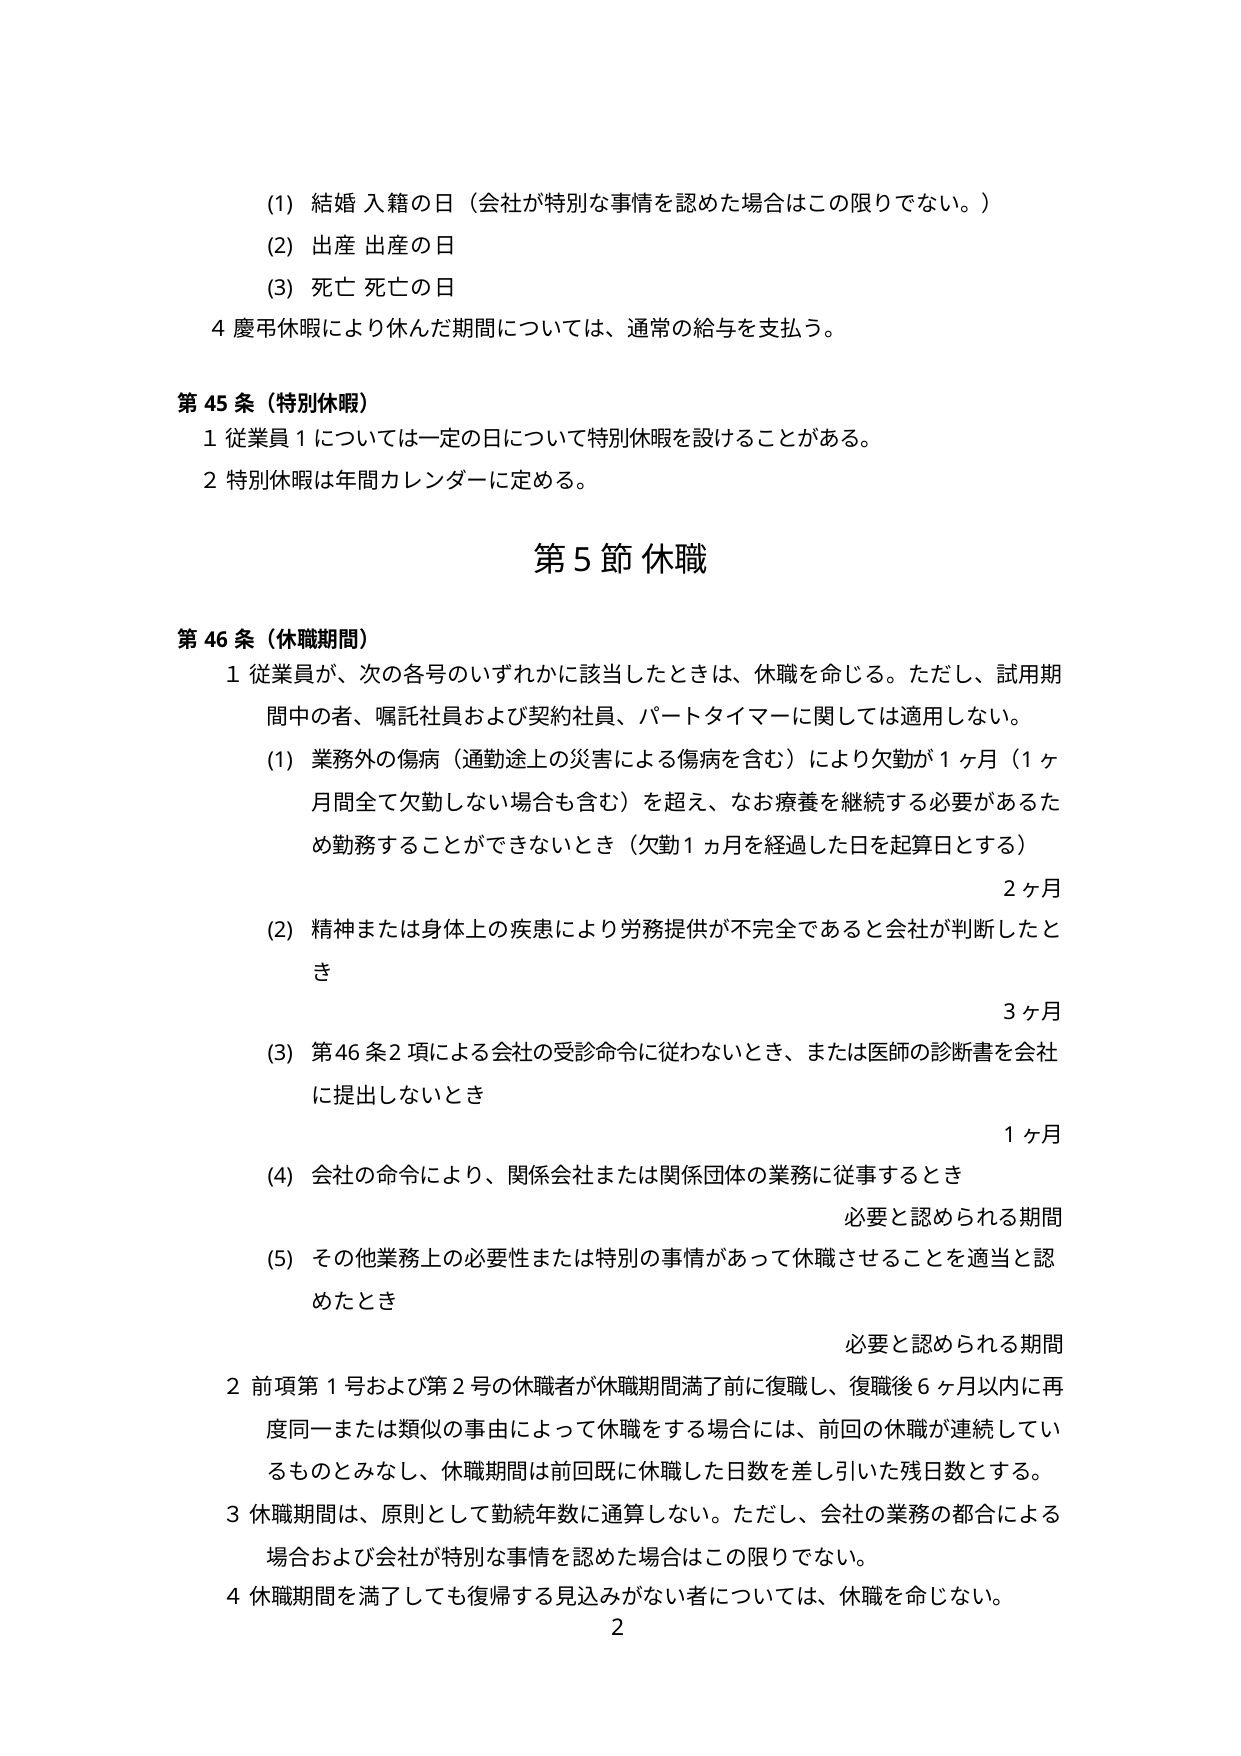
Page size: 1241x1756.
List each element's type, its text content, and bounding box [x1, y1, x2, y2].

text １ 従業員が、次の各号のいずれかに該当したときは、休職を命じる。ただし、試用期間中の者、嘱託社員および契約社員、パートタイマーに関しては適用しない。 [222, 657, 1064, 731]
text １ 従業員 1 については一定の日について特別休暇を設けることがある。 [199, 421, 1096, 453]
list 結婚 入籍の日（会社が特別な事情を認めた場合はこの限りでない。） [267, 186, 1096, 218]
list 出産 出産の日 [267, 228, 1096, 260]
subtitle 第 46 条（休職期間） [177, 622, 1096, 654]
text ２ 前項第 1 号および第 2 号の休職者が休職期間満了前に復職し、復職後 6 ヶ月以内に再度同一または類似の事由によって休職をする場合には、前回の休職が連続しているものとみなし、休職期間は前回既に休職した日数を差し引いた残日数とする。 [222, 1369, 1064, 1486]
list 精神または身体上の疾患により労務提供が不完全であると会社が判断したとき [267, 912, 1064, 986]
list 業務外の傷病（通勤途上の災害による傷病を含む）により欠勤が 1 ヶ月（1 ヶ月間全て欠勤しない場合も含む）を超え、なお療養を継続する必要があるため勤務することができないとき（欠勤 1 ヵ月を経過した日を起算日とする） [267, 742, 1064, 859]
text ４ 休職期間を満了しても復帰する見込みがない者については、休職を命じない。 [222, 1582, 1096, 1610]
text 必要と認められる期間 [844, 1200, 1096, 1231]
text 必要と認められる期間 [167, 1327, 1064, 1359]
list 第 46 条 2 項による会社の受診命令に従わないとき、または医師の診断書を会社に提出しないとき [267, 1035, 1064, 1109]
list 会社の命令により、関係会社または関係団体の業務に従事するとき [267, 1158, 1096, 1190]
list ヶ月 [1003, 997, 1096, 1025]
subtitle 第 5 節 休職 [167, 533, 1074, 581]
list その他業務上の必要性または特別の事情があって休職させることを適当と認めたとき [267, 1241, 1063, 1316]
text 1 ヶ月 [1003, 1121, 1096, 1148]
subtitle 第 45 条（特別休暇） [177, 386, 1096, 418]
list 死亡 死亡の日 [267, 270, 1096, 301]
list ヶ月 [1003, 871, 1096, 902]
text ４ 慶弔休暇により休んだ期間については、通常の給与を支払う。 [207, 311, 1096, 343]
text ３ 休職期間は、原則として勤続年数に通算しない。ただし、会社の業務の都合による場合および会社が特別な事情を認めた場合はこの限りでない。 [222, 1497, 1063, 1571]
text ２ 特別休暇は年間カレンダーに定める。 [199, 463, 1096, 494]
